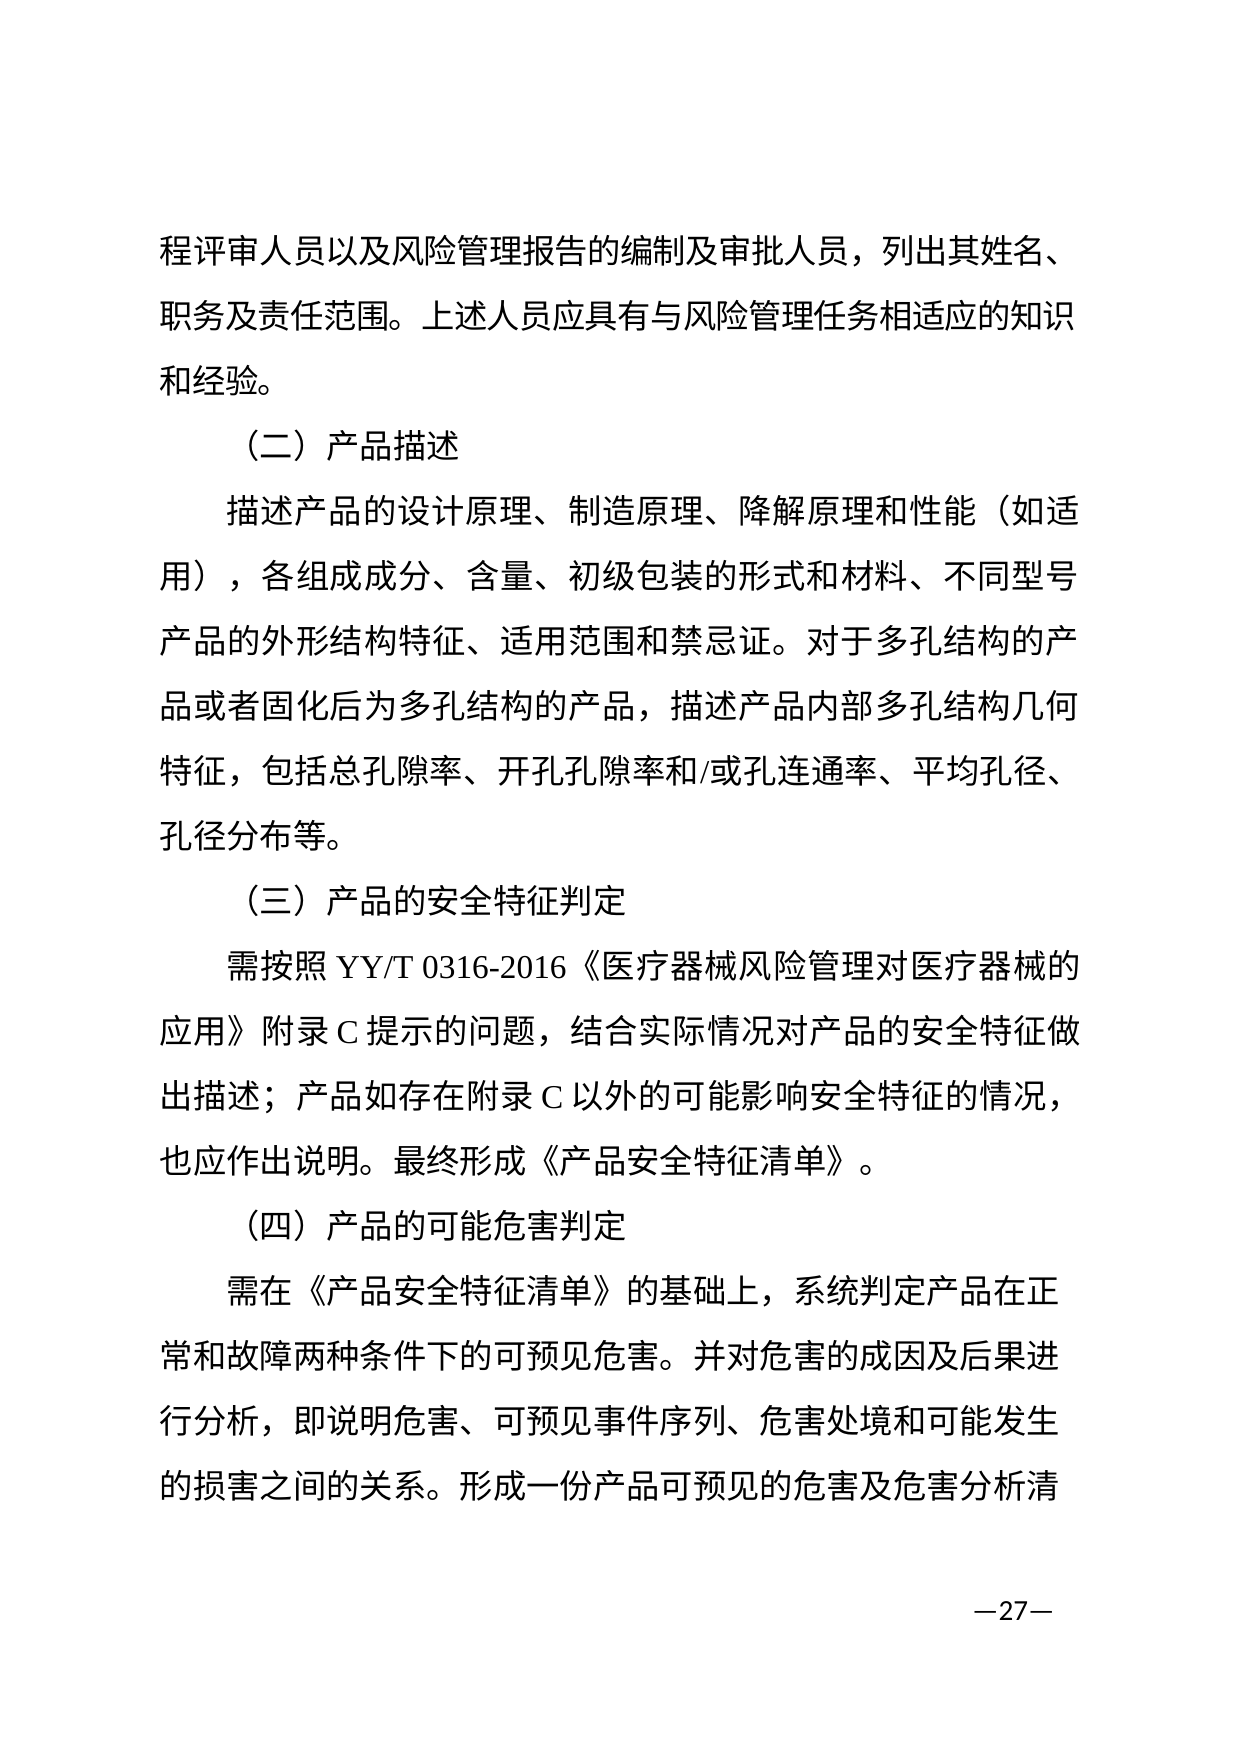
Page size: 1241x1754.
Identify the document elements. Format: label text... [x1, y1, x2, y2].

text 需按照YY/T 0316-2016《医疗器械风险管理对医疗器械的应用》附录C提示的问题，结合实际情况对产品的安全特征做出描述；产品如存在附录C以外的可能影响安全特征的情况，也应作出说明。最终形成《产品安全特征清单》。 [159, 932, 1081, 1192]
text （二）产品描述 [159, 412, 1081, 477]
text （三）产品的安全特征判定 [159, 867, 1081, 932]
text （四）产品的可能危害判定 [159, 1192, 1081, 1257]
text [159, 1257, 1081, 1517]
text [159, 217, 1081, 412]
text 描述产品的设计原理、制造原理、降解原理和性能（如适用），各组成成分、含量、初级包装的形式和材料、不同型号产品的外形结构特征、适用范围和禁忌证。对于多孔结构的产品或者固化后为多孔结构的产品，描述产品内部多孔结构几何特征，包括总孔隙率、开孔孔隙率和/或孔连通率、平均孔径、孔径分布等。 [159, 477, 1081, 867]
